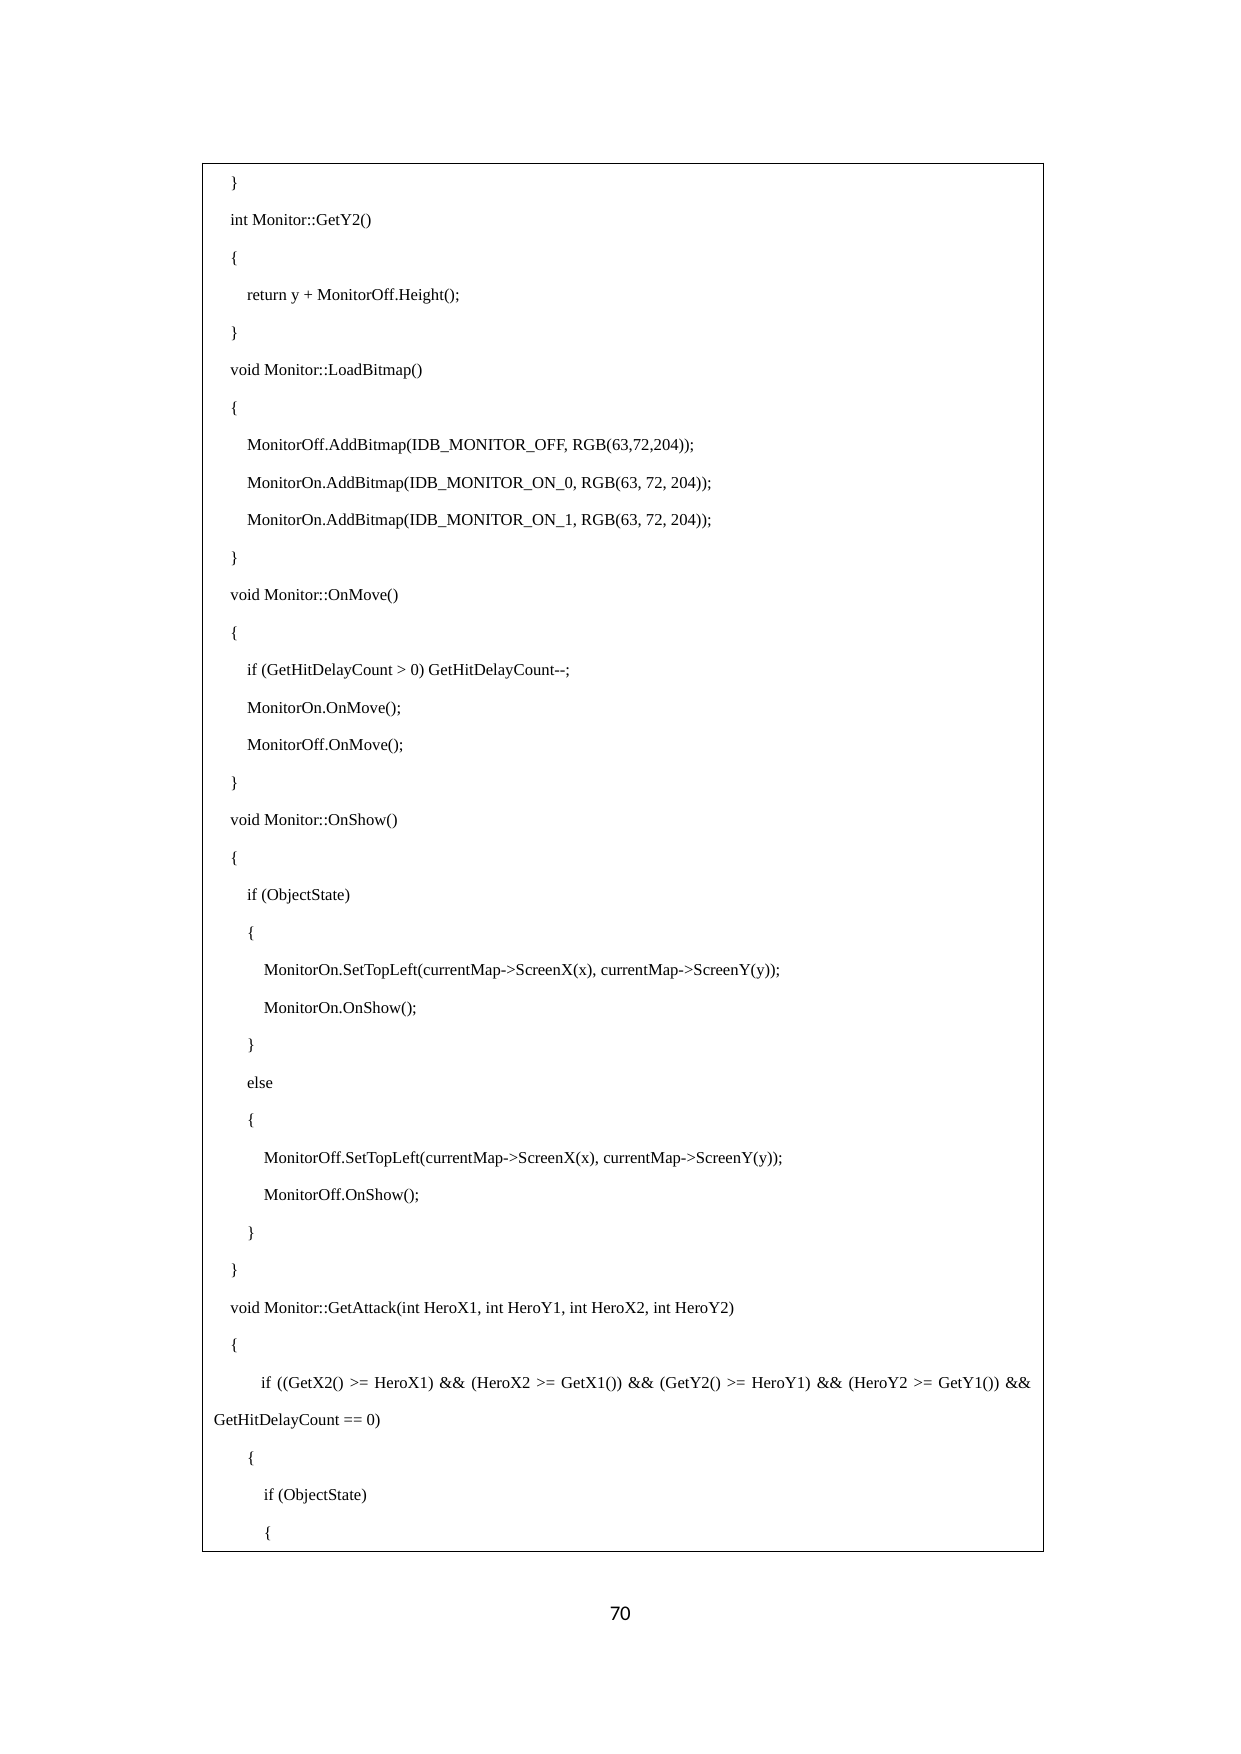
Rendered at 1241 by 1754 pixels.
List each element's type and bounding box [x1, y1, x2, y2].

table_cell [203, 164, 1043, 1551]
